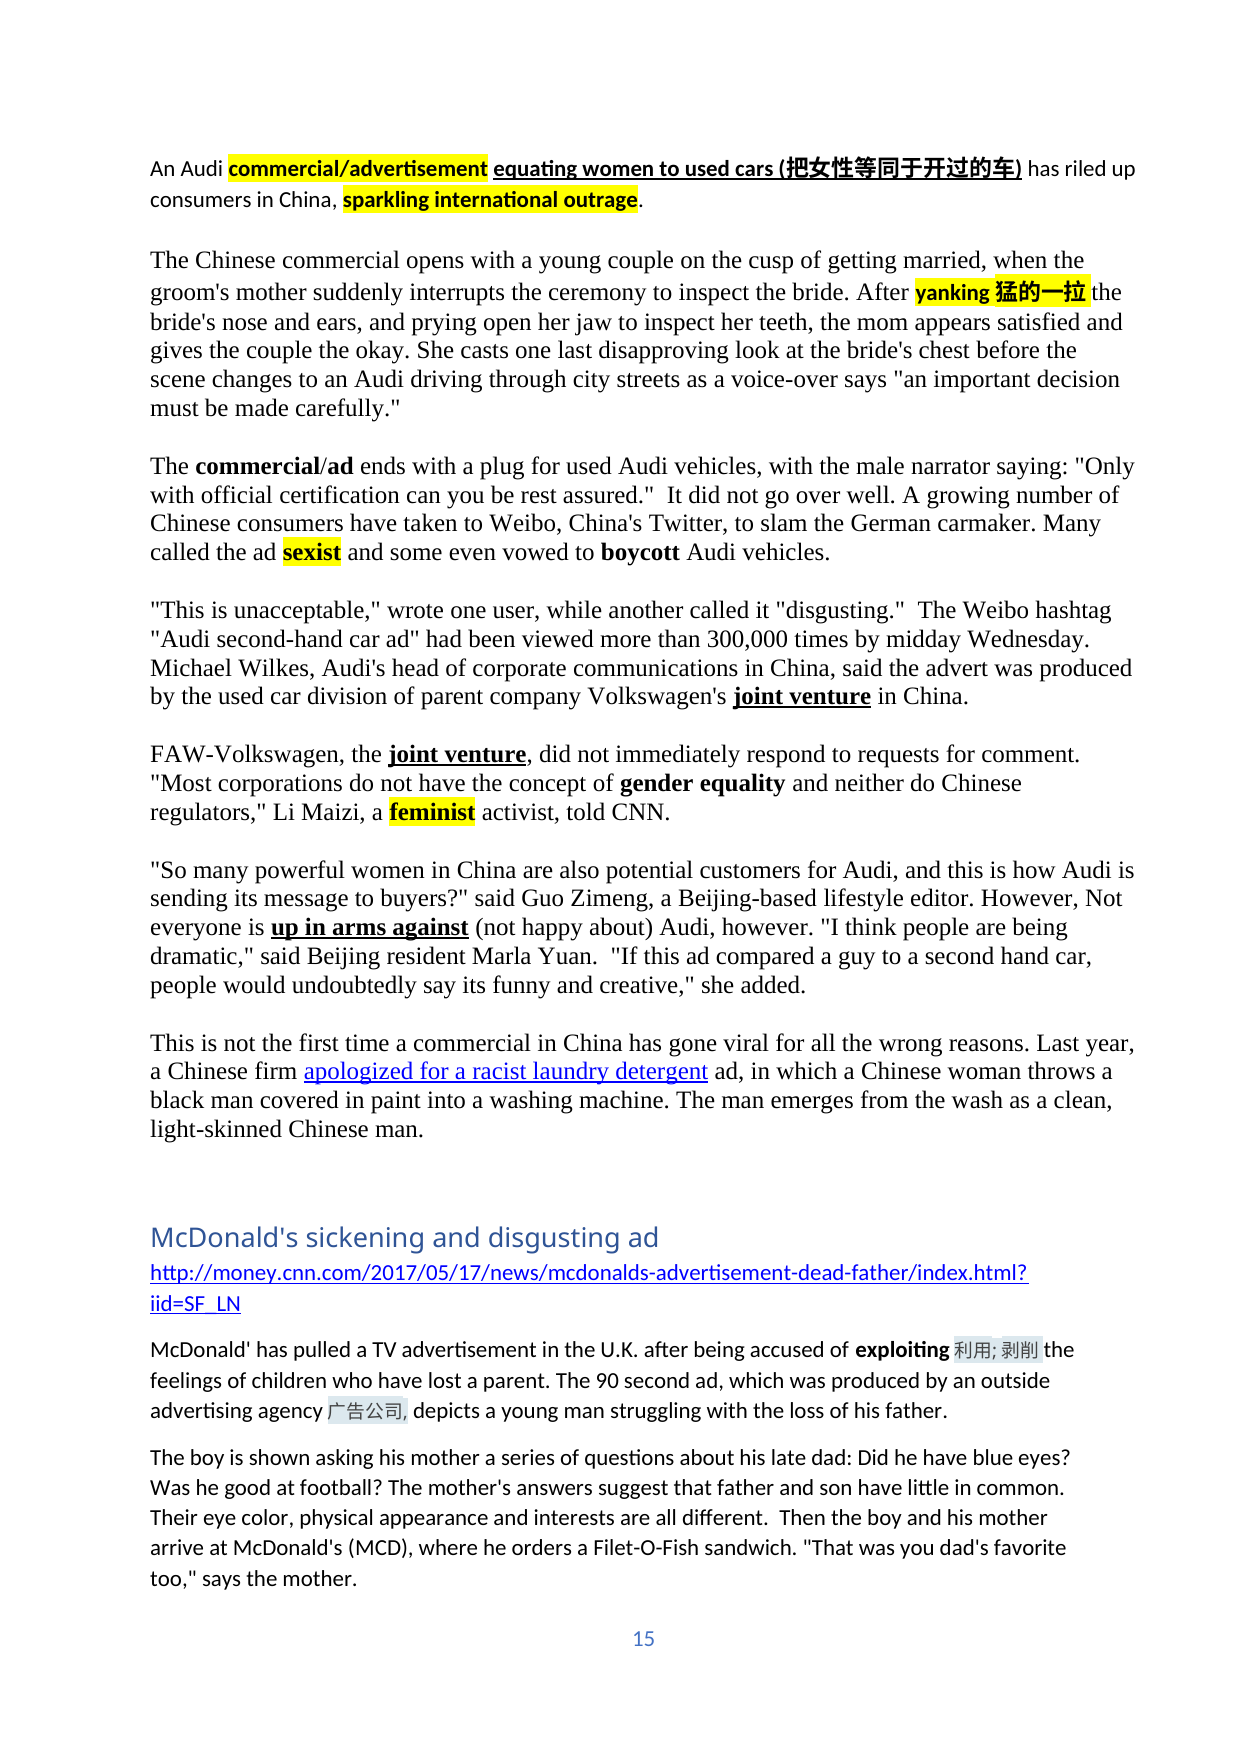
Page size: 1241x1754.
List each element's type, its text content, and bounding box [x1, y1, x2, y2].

text http://money.cnn.com/2017/05/17/news/mcdonalds-advertisement-dead-father/index.html?iid=SF_LN [150, 1258, 1088, 1317]
text "So many powerful women in China are also potential customers for Audi, and this is how Audi is sending its message to buyers?" said Guo Zimeng, a Beijing-based lifestyle editor. However, Not everyone is up in arms against (not happy about) Audi, however. "I think people are being dramatic," said Beijing resident Marla Yuan. "If this ad compared a guy to a second hand car, people would undoubtedly say its funny and creative," she added. [150, 855, 1137, 998]
subtitle McDonald's sickening and disgusting ad [150, 1219, 1088, 1256]
text The commercial/ad ends with a plug for used Audi vehicles, with the male narrator saying: "Only with official certification can you be rest assured." It did not go over well. A growing number of Chinese consumers have taken to Weibo, China's Twitter, to slam the German carmaker. Many called the ad sexist and some even vowed to boycott Audi vehicles. [150, 451, 1137, 566]
text "This is unacceptable," wrote one user, while another called it "disgusting." The Weibo hashtag "Audi second-hand car ad" had been viewed more than 300,000 times by midday Wednesday. Michael Wilkes, Audi's head of corporate communications in China, said the advert was produced by the used car division of parent company Volkswagen's joint venture in China. [150, 595, 1137, 710]
text The boy is shown asking his mother a series of questions about his late dad: Did he have blue eyes? Was he good at football? The mother's answers suggest that father and son have little in common. Their eye color, physical appearance and interests are all different. Then the boy and his mother arrive at McDonald's (MCD), where he orders a Filet-O-Fish sandwich. "That was you dad's favorite too," says the mother. [150, 1443, 1088, 1592]
text The Chinese commercial opens with a young couple on the cusp of getting married, when the groom's mother suddenly interrupts the ceremony to inspect the bride. After yanking 猛的一拉the bride's nose and ears, and prying open her jaw to inspect her teeth, the mom appears satisfied and gives the couple the okay. She casts one last disapproving look at the bride's chest before the scene changes to an Audi driving through city streets as a voice-over says "an important decision must be made carefully." [150, 245, 1137, 422]
text An Audi commercial/advertisement equating women to used cars (把女性等同于开过的车) has riled up consumers in China, sparkling international outrage. [150, 150, 1137, 213]
text FAW-Volkswagen, the joint venture, did not immediately respond to requests for comment. "Most corporations do not have the concept of gender equality and neither do Chinese regulators," Li Maizi, a feminist activist, told CNN. [150, 739, 1137, 826]
text This is not the first time a commercial in China has gone viral for all the wrong reasons. Last year, a Chinese firm apologized for a racist laundry detergent ad, in which a Chinese woman throws a black man covered in paint into a washing machine. The man emerges from the wash as a clean, light-skinned Chinese man. [150, 1028, 1137, 1143]
text McDonald' has pulled a TV advertisement in the U.K. after being accused of exploiting利用; 剥削 the feelings of children who have lost a parent. The 90 second ad, which was produced by an outside advertising agency广告公司, depicts a young man struggling with the loss of his father. [150, 1336, 1088, 1424]
